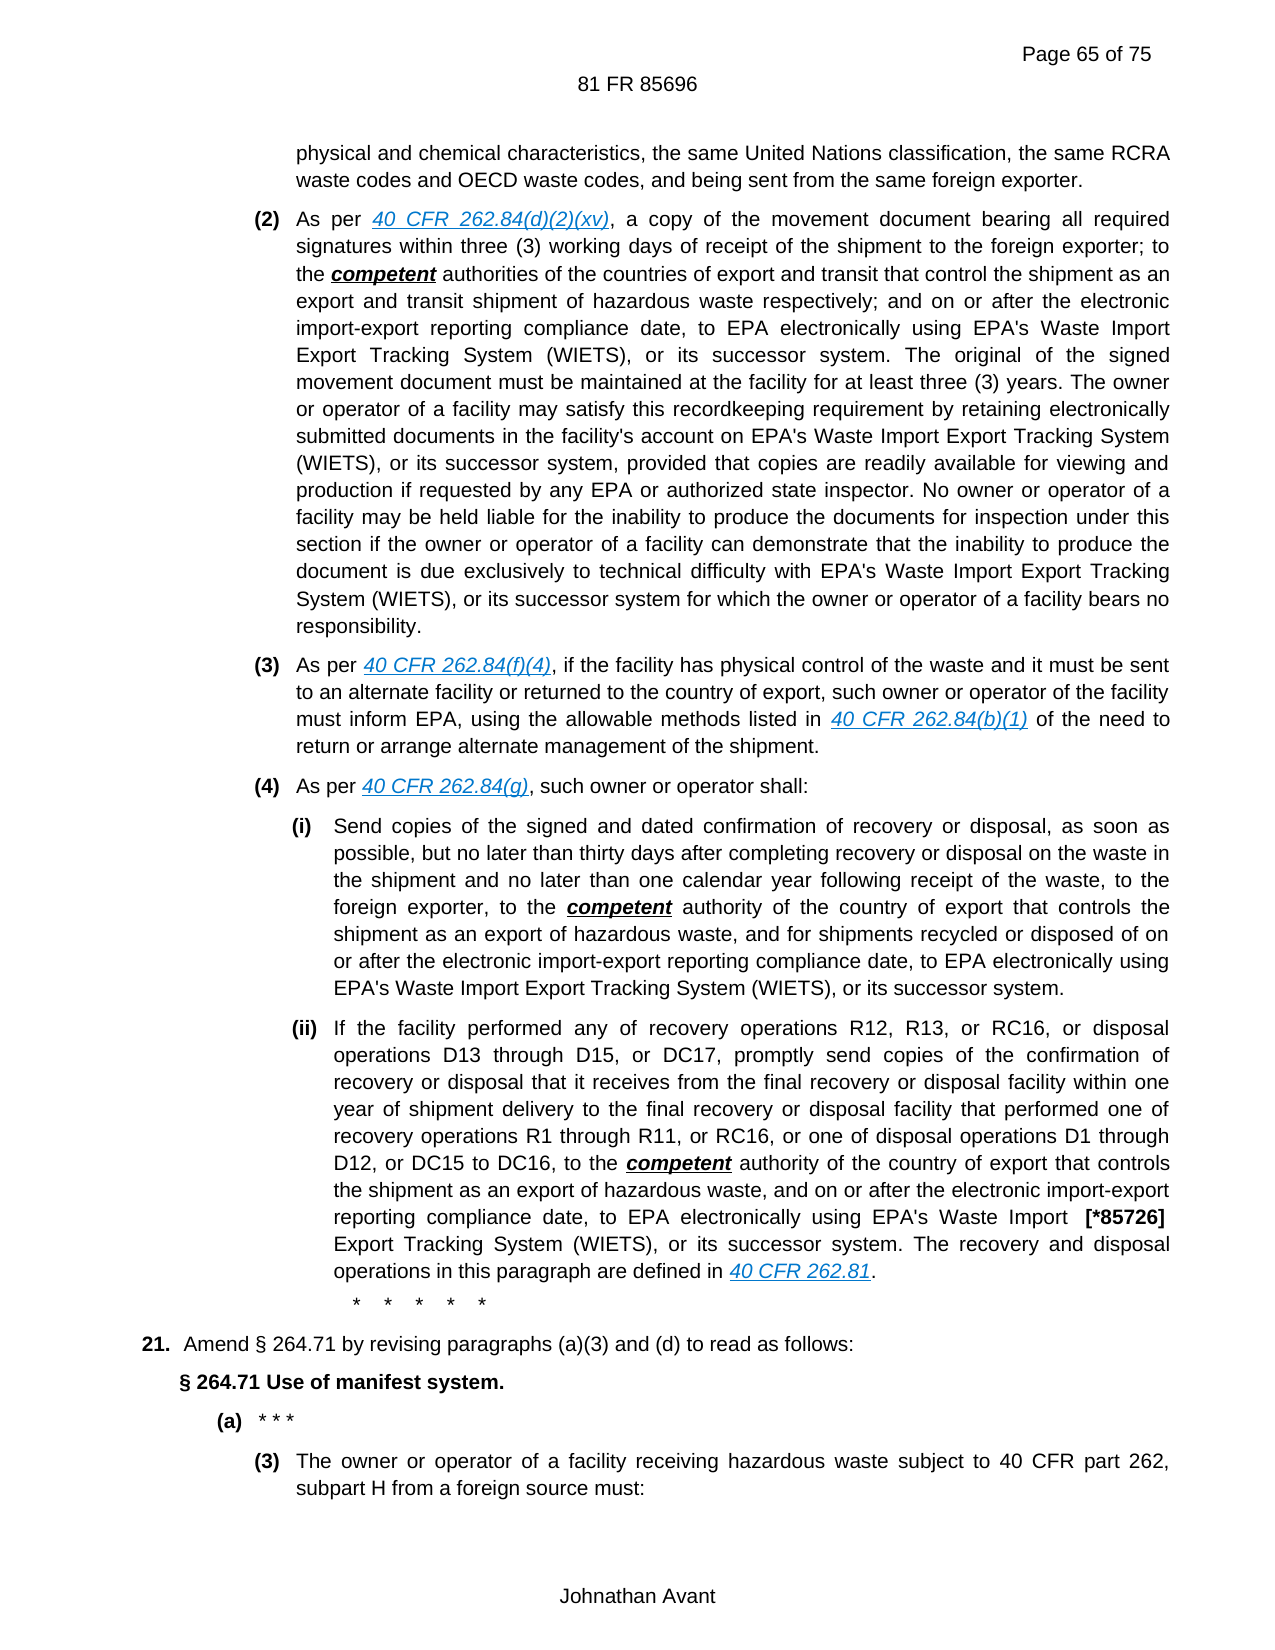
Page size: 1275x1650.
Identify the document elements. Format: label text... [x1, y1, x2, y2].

list As per 40 CFR 262.84(g), such owner or operator shall: [254, 771, 1171, 798]
list As per 40 CFR 262.84(f)(4), if the facility has physical control of the waste and it must be sent to an alternate facility or returned to the country of export, such owner or operator of the facility must inform EPA, using the allowable methods listed in 40 CFR 262.84(b)(1) of the need to return or arrange alternate management of the shipment. [254, 650, 1171, 758]
text * * * * * [329, 1289, 1171, 1317]
list m. [179, 1369, 1171, 1394]
list Amend § 264.71 by revising paragraphs (a)(3) and (d) to read as follows: [142, 1329, 1171, 1356]
list The owner or operator of a facility receiving hazardous waste subject to 40 CFR part 262, subpart H from a foreign source must: [254, 1446, 1171, 1500]
list Send copies of the signed and dated confirmation of recovery or disposal, as soon as possible, but no later than thirty days after completing recovery or disposal on the waste in the shipment and no later than one calendar year following receipt of the waste, to the foreign exporter, to the competent authority of the country of export that controls the shipment as an export of hazardous waste, and for shipments recycled or disposed of on or after the electronic import-export reporting compliance date, to EPA electronically using EPA's Waste Import Export Tracking System (WIETS), or its successor system. [292, 810, 1171, 1000]
list * * * [217, 1406, 1171, 1433]
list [254, 137, 1171, 192]
list As per 40 CFR 262.84(d)(2)(xv), a copy of the movement document bearing all required signatures within three (3) working days of receipt of the shipment to the foreign exporter; to the competent authorities of the countries of export and transit that control the shipment as an export and transit shipment of hazardous waste respectively; and on or after the electronic import-export reporting compliance date, to EPA electronically using EPA's Waste Import Export Tracking System (WIETS), or its successor system. The original of the signed movement document must be maintained at the facility for at least three (3) years. The owner or operator of a facility may satisfy this recordkeeping requirement by retaining electronically submitted documents in the facility's account on EPA's Waste Import Export Tracking System (WIETS), or its successor system, provided that copies are readily available for viewing and production if requested by any EPA or authorized state inspector. No owner or operator of a facility may be held liable for the inability to produce the documents for inspection under this section if the owner or operator of a facility can demonstrate that the inability to produce the document is due exclusively to technical difficulty with EPA's Waste Import Export Tracking System (WIETS), or its successor system for which the owner or operator of a facility bears no responsibility. [254, 204, 1171, 637]
list If the facility performed any of recovery operations R12, R13, or RC16, or disposal operations D13 through D15, or DC17, promptly send copies of the confirmation of recovery or disposal that it receives from the final recovery or disposal facility within one year of shipment delivery to the final recovery or disposal facility that performed one of recovery operations R1 through R11, or RC16, or one of disposal operations D1 through D12, or DC15 to DC16, to the competent authority of the country of export that controls the shipment as an export of hazardous waste, and on or after the electronic import-export reporting compliance date, to EPA electronically using EPA's Waste Import [*85726] Export Tracking System (WIETS), or its successor system. The recovery and disposal operations in this paragraph are defined in 40 CFR 262.81. [292, 1012, 1171, 1283]
